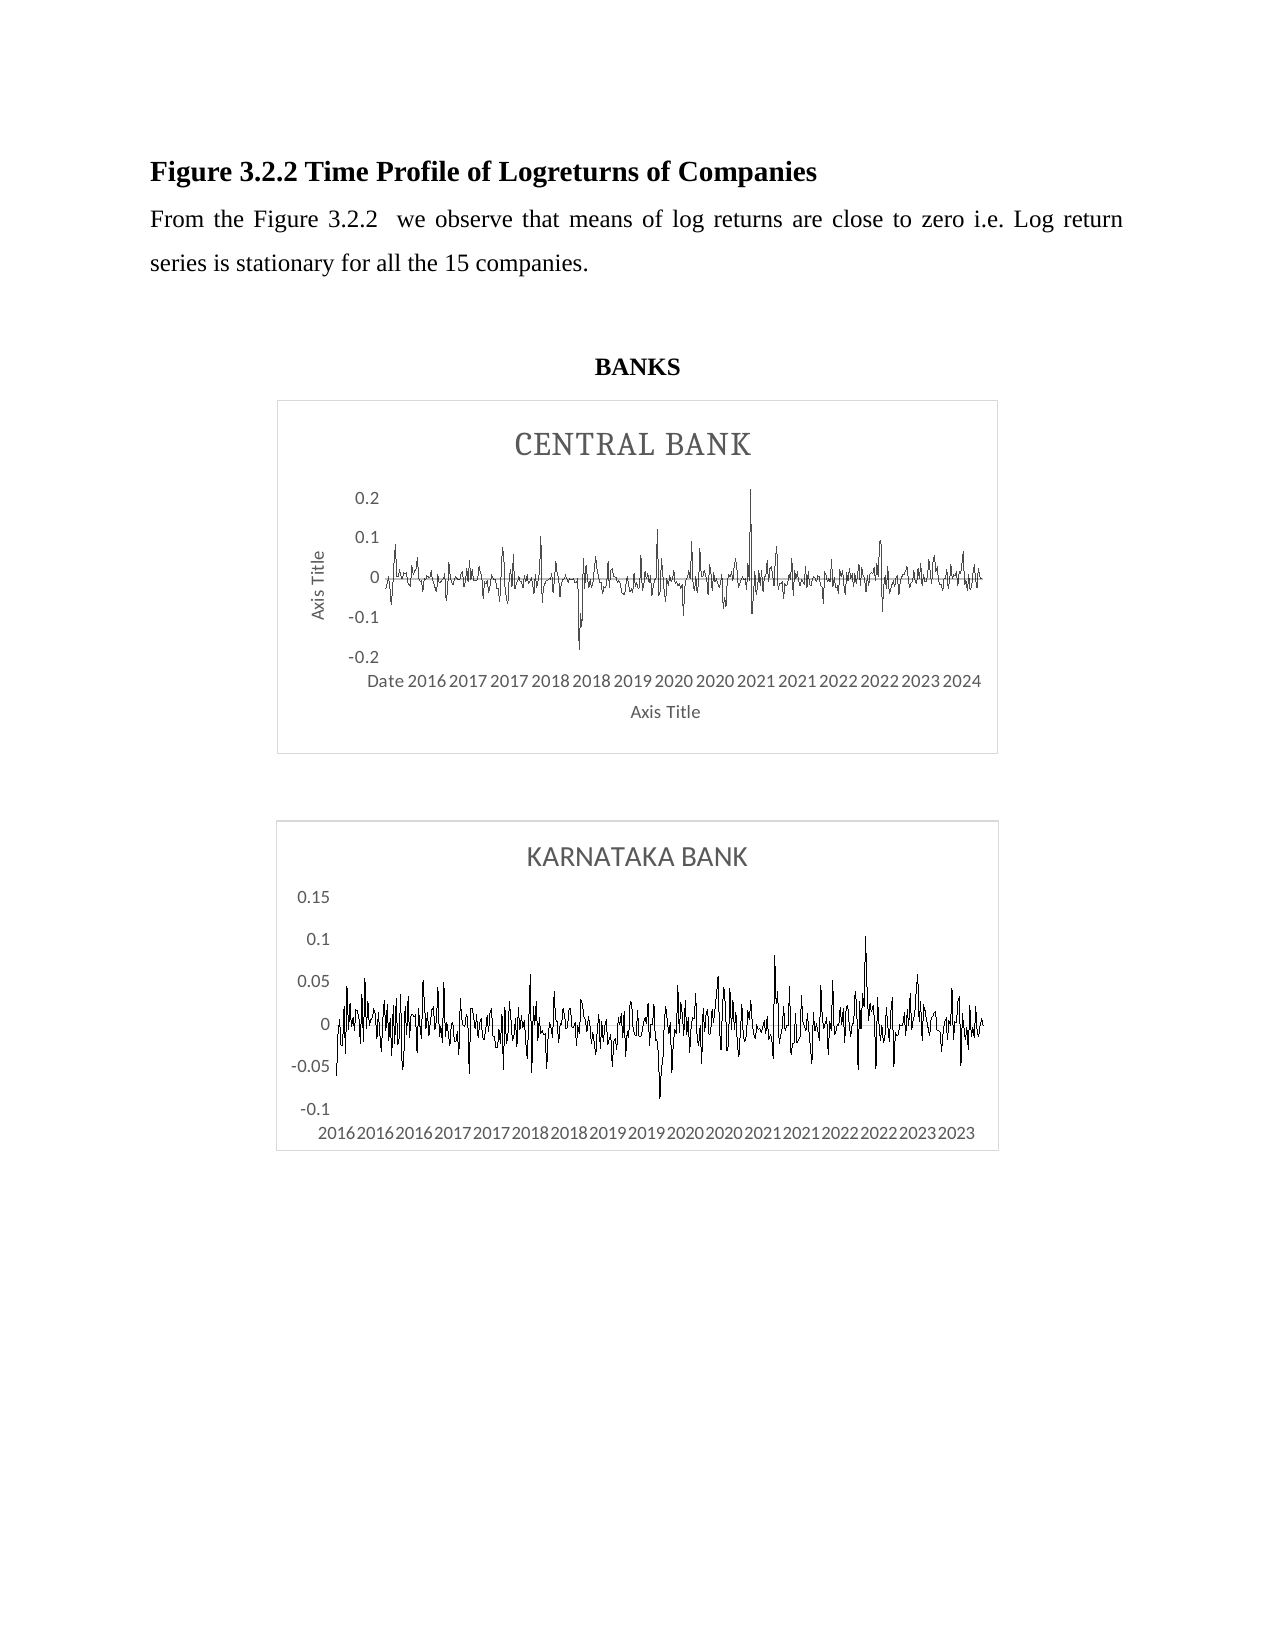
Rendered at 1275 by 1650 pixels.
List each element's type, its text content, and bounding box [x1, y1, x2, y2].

subtitle Figure 3.2.2 Time Profile of Logreturns of Companies [150, 154, 1125, 188]
text From the Figure 3.2.2 we observe that means of log returns are close to zero i.e. Log return series is stationary for all the 15 companies. [150, 204, 1125, 276]
text BANKS [150, 352, 1125, 381]
